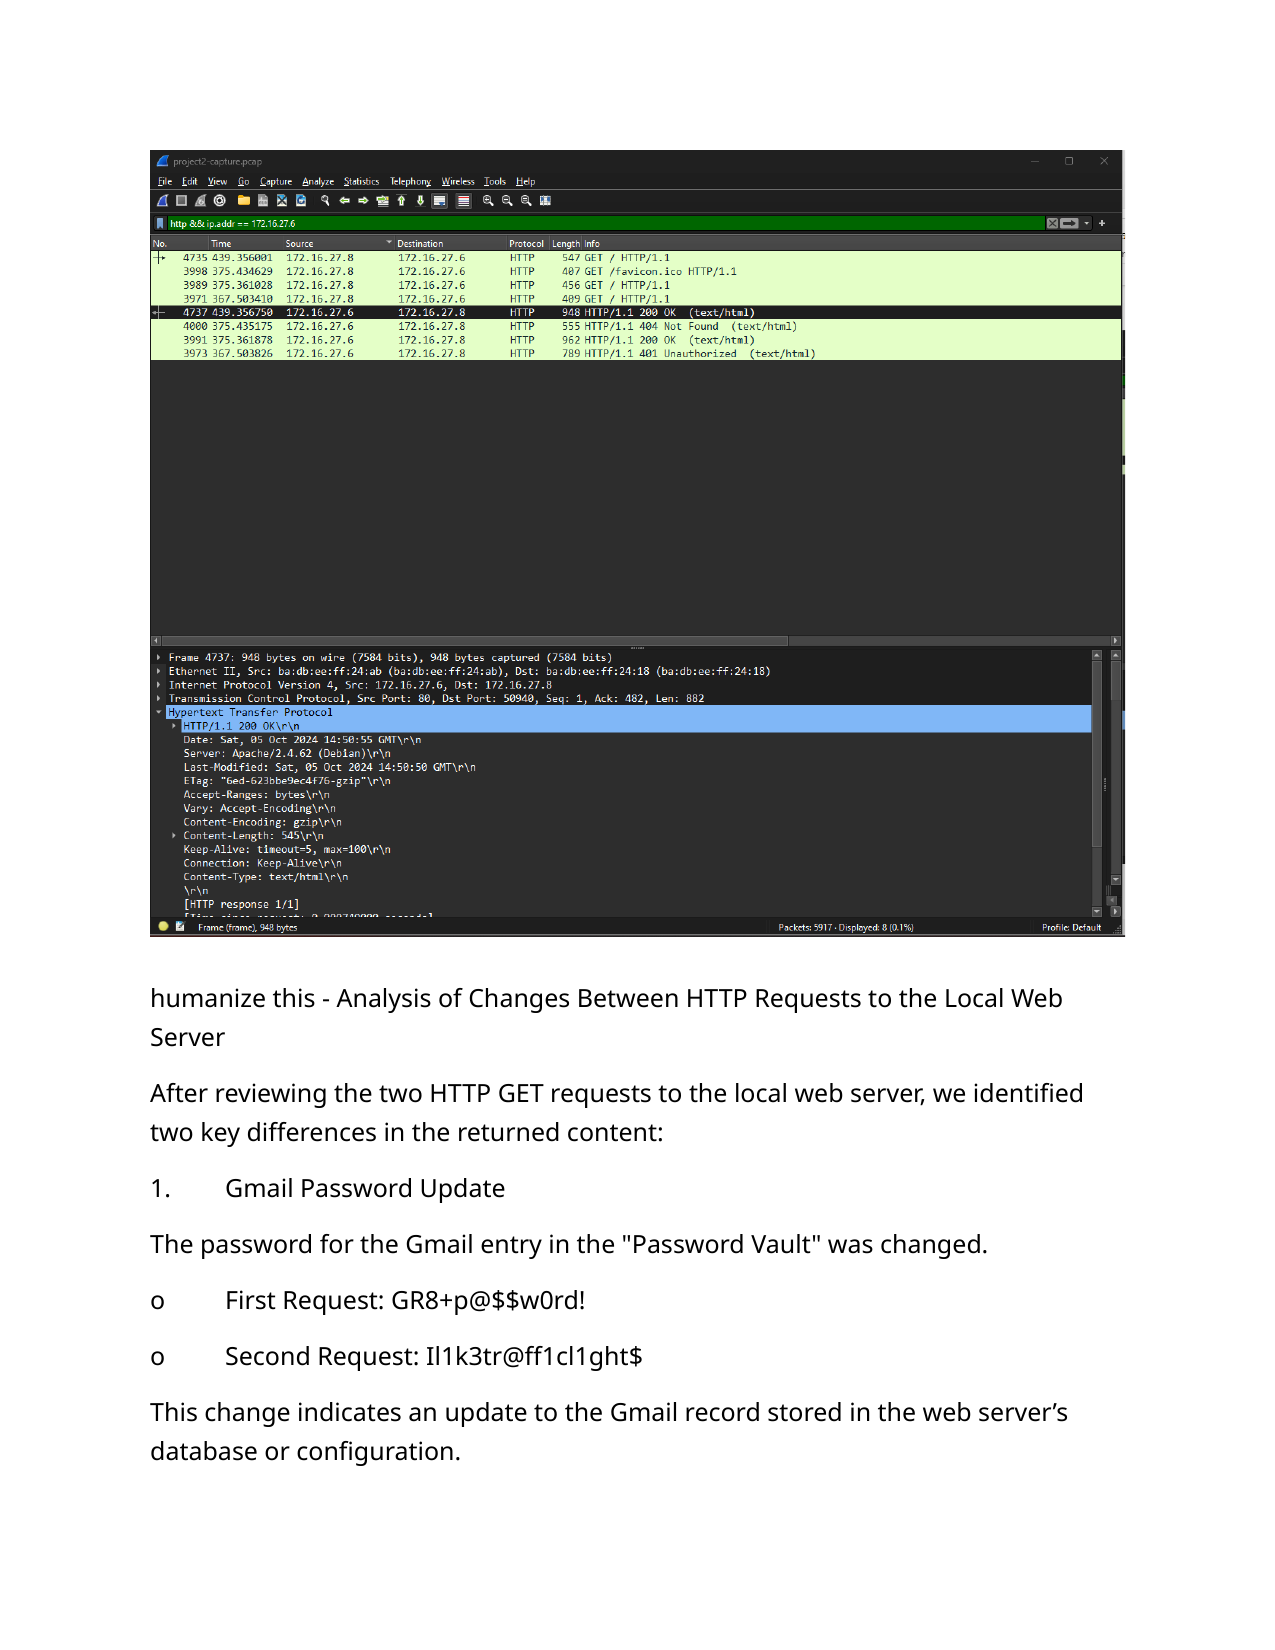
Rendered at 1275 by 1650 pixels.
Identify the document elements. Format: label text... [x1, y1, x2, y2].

text This change indicates an update to the Gmail record stored in the web server’s database or configuration. [150, 1394, 1125, 1467]
text o Second Request: Il1k3tr@ff1cl1ght$ [150, 1338, 1125, 1372]
text After reviewing the two HTTP GET requests to the local web server, we identified two key differences in the returned content: [150, 1076, 1125, 1149]
text humanize this - Analysis of Changes Between HTTP Requests to the Local Web Server [150, 937, 1125, 1054]
picture [150, 150, 1125, 937]
text 1. Gmail Password Update [150, 1171, 1125, 1205]
text o First Request: GR8+p@$$w0rd! [150, 1282, 1125, 1317]
text The password for the Gmail entry in the "Password Vault" was changed. [150, 1227, 1125, 1261]
